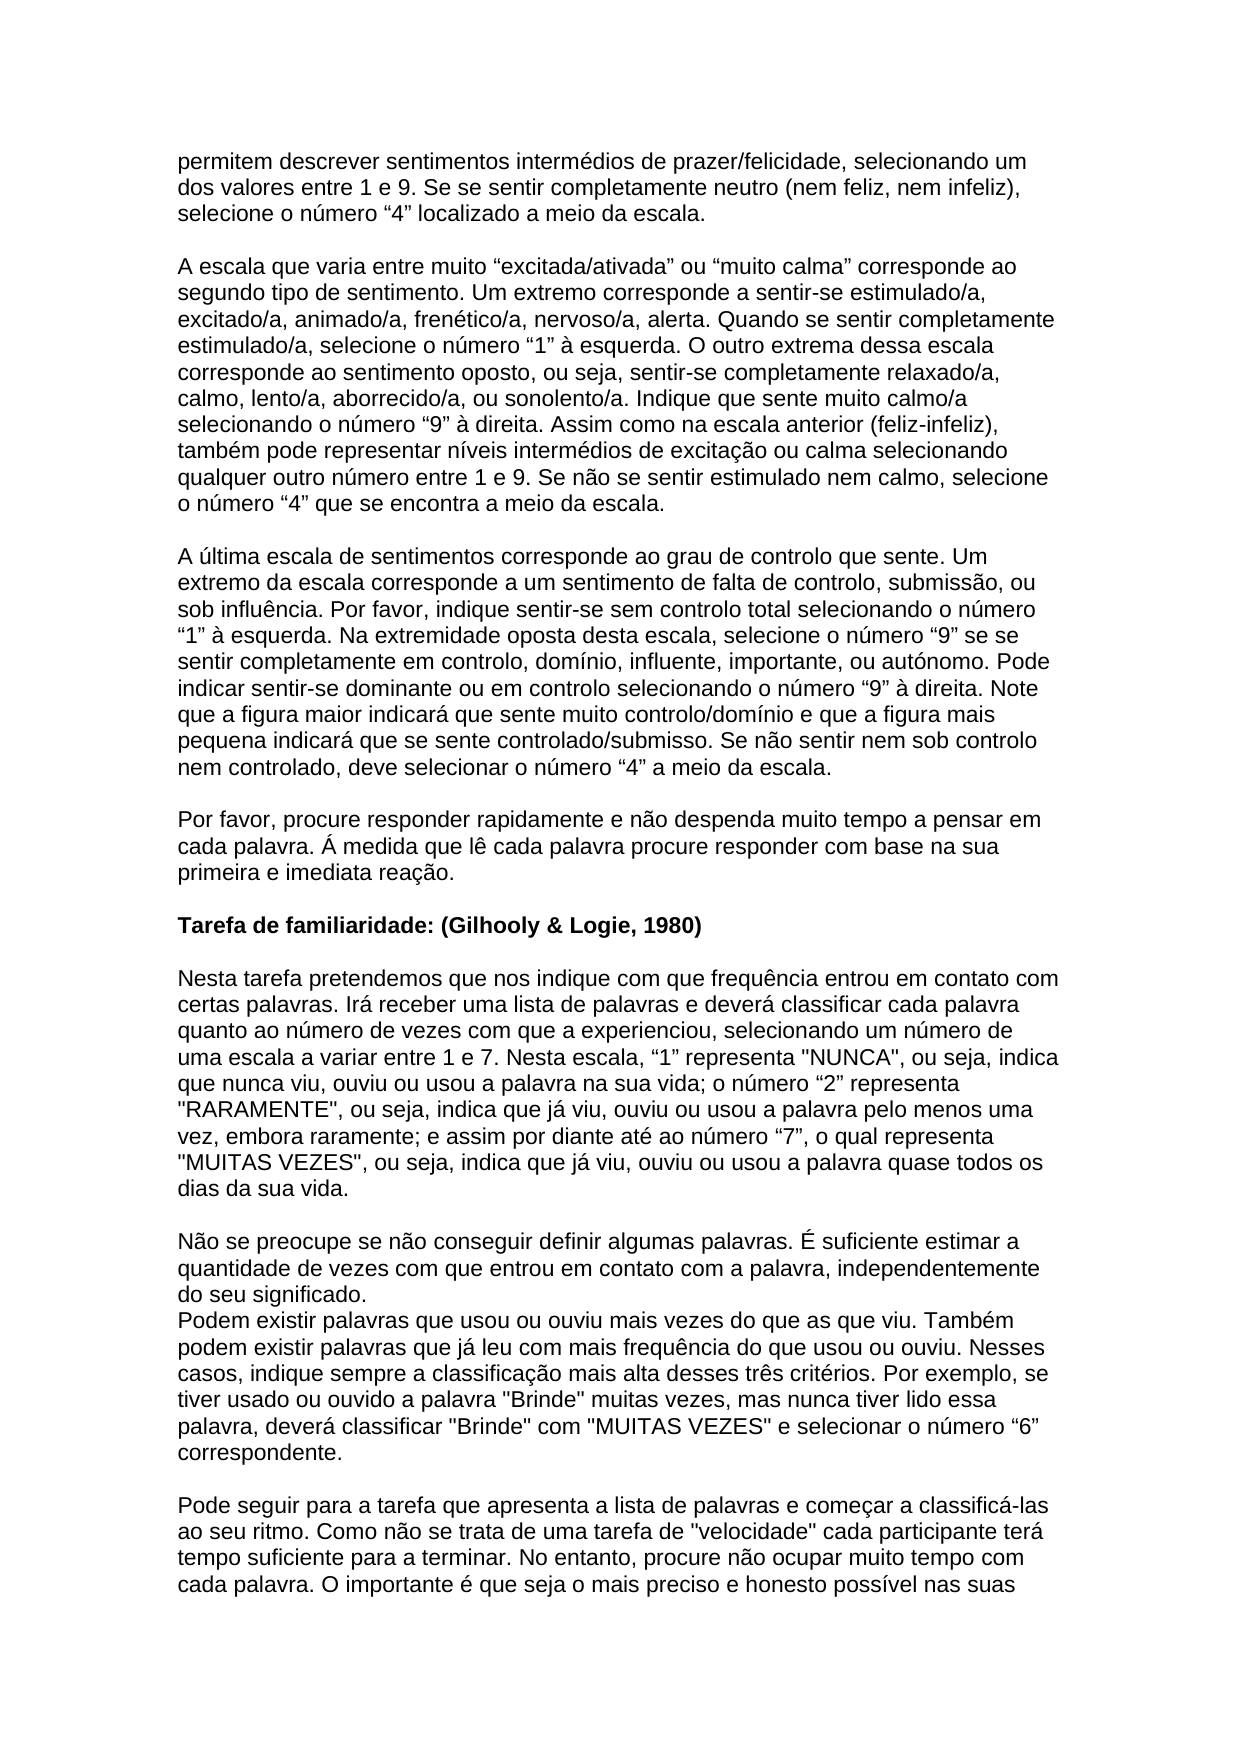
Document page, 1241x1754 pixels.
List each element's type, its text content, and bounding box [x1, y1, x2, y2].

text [177, 148, 1063, 227]
text Nesta tarefa pretendemos que nos indique com que frequência entrou em contato com certas palavras. Irá receber uma lista de palavras e deverá classificar cada palavra quanto ao número de vezes com que a experienciou, selecionando um número de uma escala a variar entre 1 e 7. Nesta escala, “1” representa "NUNCA", ou seja, indica que nunca viu, ouviu ou usou a palavra na sua vida; o número “2” representa "RARAMENTE", ou seja, indica que já viu, ouviu ou usou a palavra pelo menos uma vez, embora raramente; e assim por diante até ao número “7”, o qual representa "MUITAS VEZES", ou seja, indica que já viu, ouviu ou usou a palavra quase todos os dias da sua vida. [177, 964, 1063, 1202]
text Tarefa de familiaridade: (Gilhooly & Logie, 1980) [177, 912, 1063, 938]
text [177, 1492, 1063, 1597]
text Podem existir palavras que usou ou ouviu mais vezes do que as que viu. Também podem existir palavras que já leu com mais frequência do que usou ou ouviu. Nesses casos, indique sempre a classificação mais alta desses três critérios. Por exemplo, se tiver usado ou ouvido a palavra "Brinde" muitas vezes, mas nunca tiver lido essa palavra, deverá classificar "Brinde" com "MUITAS VEZES" e selecionar o número “6” correspondente. [177, 1307, 1063, 1465]
text Não se preocupe se não conseguir definir algumas palavras. É suficiente estimar a quantidade de vezes com que entrou em contato com a palavra, independentemente do seu significado. [177, 1228, 1063, 1307]
text A escala que varia entre muito “excitada/ativada” ou “muito calma” corresponde ao segundo tipo de sentimento. Um extremo corresponde a sentir-se estimulado/a, excitado/a, animado/a, frenético/a, nervoso/a, alerta. Quando se sentir completamente estimulado/a, selecione o número “1” à esquerda. O outro extrema dessa escala corresponde ao sentimento oposto, ou seja, sentir-se completamente relaxado/a, calmo, lento/a, aborrecido/a, ou sonolento/a. Indique que sente muito calmo/a selecionando o número “9” à direita. Assim como na escala anterior (feliz-infeliz), também pode representar níveis intermédios de excitação ou calma selecionando qualquer outro número entre 1 e 9. Se não se sentir estimulado nem calmo, selecione o número “4” que se encontra a meio da escala. [177, 253, 1063, 517]
text Por favor, procure responder rapidamente e não despenda muito tempo a pensar em cada palavra. Á medida que lê cada palavra procure responder com base na sua primeira e imediata reação. [177, 806, 1063, 886]
text A última escala de sentimentos corresponde ao grau de controlo que sente. Um extremo da escala corresponde a um sentimento de falta de controlo, submissão, ou sob influência. Por favor, indique sentir-se sem controlo total selecionando o número “1” à esquerda. Na extremidade oposta desta escala, selecione o número “9” se se sentir completamente em controlo, domínio, influente, importante, ou autónomo. Pode indicar sentir-se dominante ou em controlo selecionando o número “9” à direita. Note que a figura maior indicará que sente muito controlo/domínio e que a figura mais pequena indicará que se sente controlado/submisso. Se não sentir nem sob controlo nem controlado, deve selecionar o número “4” a meio da escala. [177, 543, 1063, 780]
